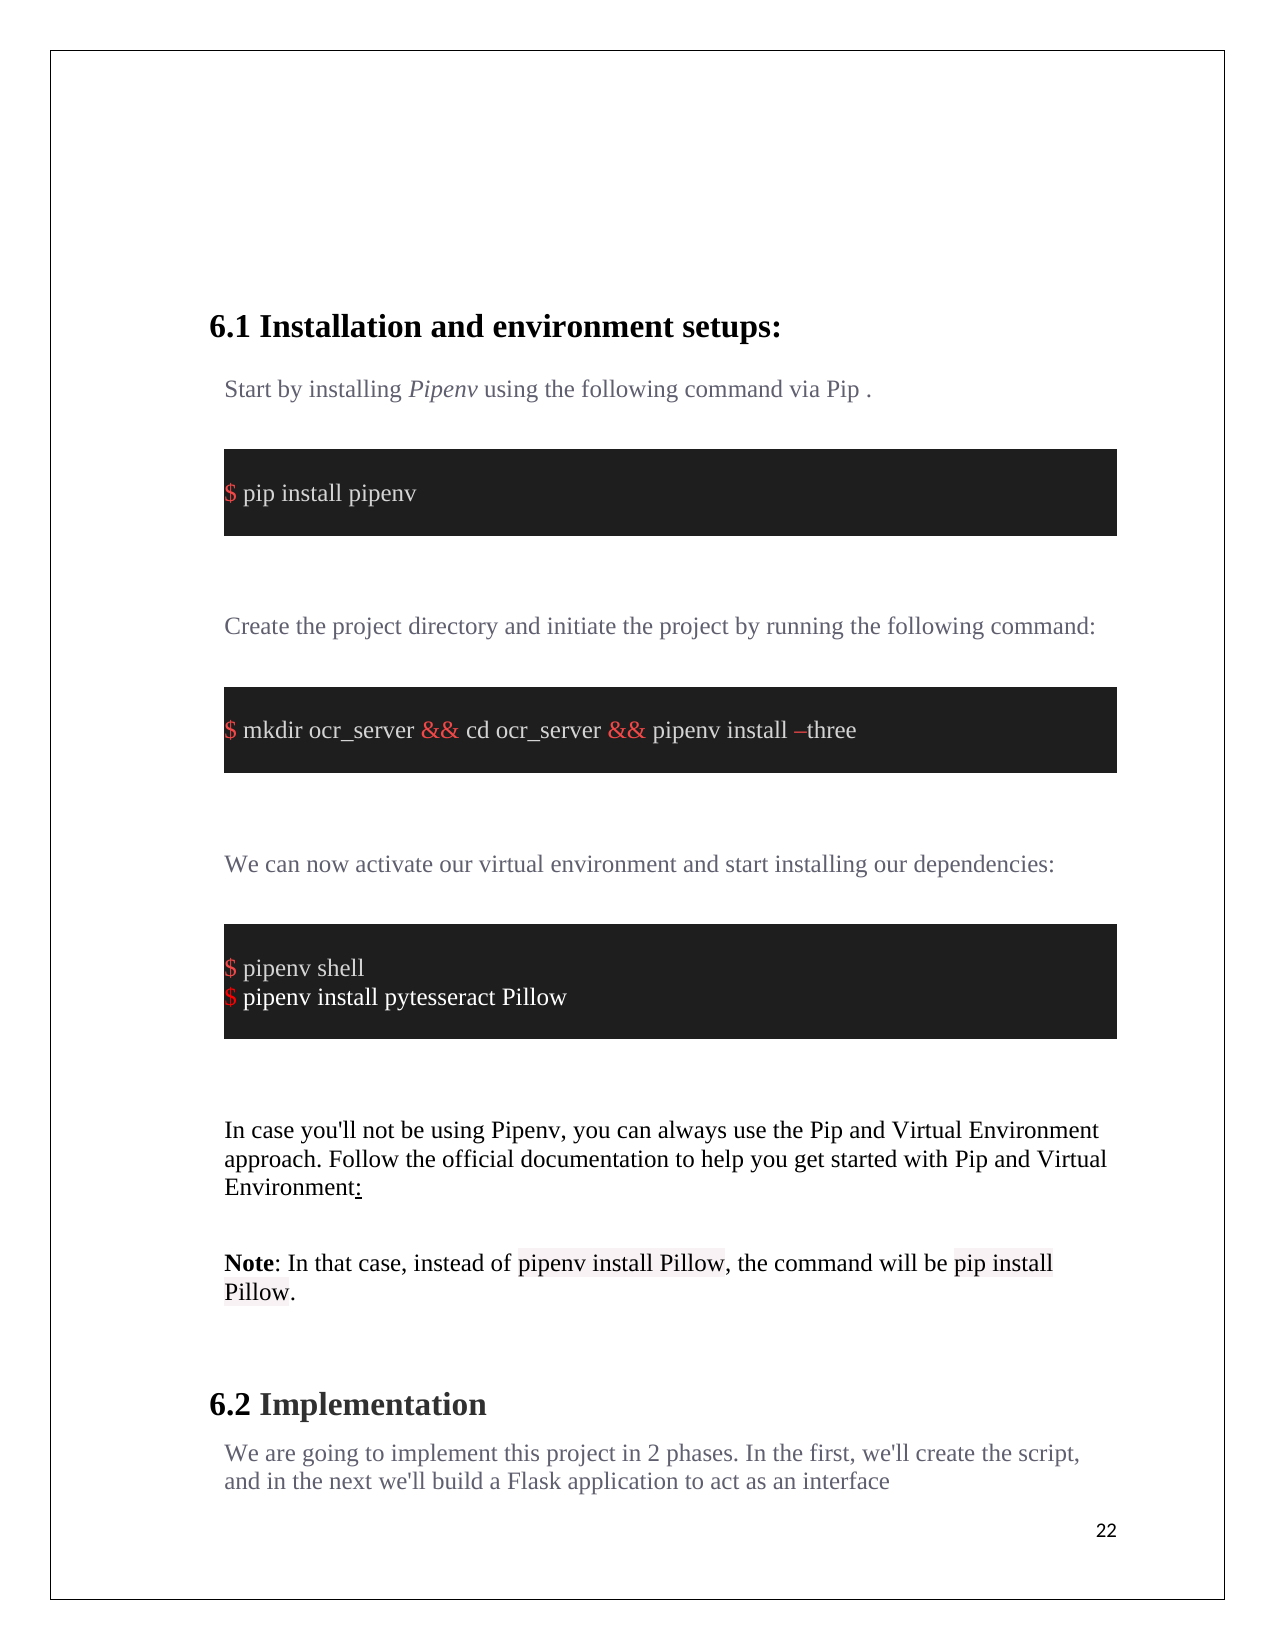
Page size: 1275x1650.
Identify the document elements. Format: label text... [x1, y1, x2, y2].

text Note: In that case, instead of pipenv install Pillow, the command will be pip install Pillow. [224, 1248, 1117, 1306]
text $ pipenv install pytesseract Pillow [224, 982, 1117, 1011]
text We can now activate our virtual environment and start installing our dependencies: [224, 849, 1117, 877]
text We are going to implement this project in 2 phases. In the first, we'll create the script, and in the next we'll build a Flask application to act as an interface [224, 1438, 1117, 1495]
text Create the project directory and initiate the project by running the following command: [224, 611, 1117, 640]
text $ pipenv shell [224, 953, 1117, 982]
subtitle 6.2 Implementation [209, 1384, 1117, 1422]
text $ mkdir ocr_server && cd ocr_server && pipenv install –three [224, 716, 1117, 744]
text Start by installing Pipenv using the following command via Pip . [224, 374, 1117, 402]
text $ pip install pipenv [224, 478, 1117, 507]
text In case you'll not be using Pipenv, you can always use the Pip and Virtual Environment approach. Follow the official documentation to help you get started with Pip and Virtual Environment: [224, 1115, 1117, 1201]
text 6.1 Installation and environment setups: [209, 307, 1117, 345]
